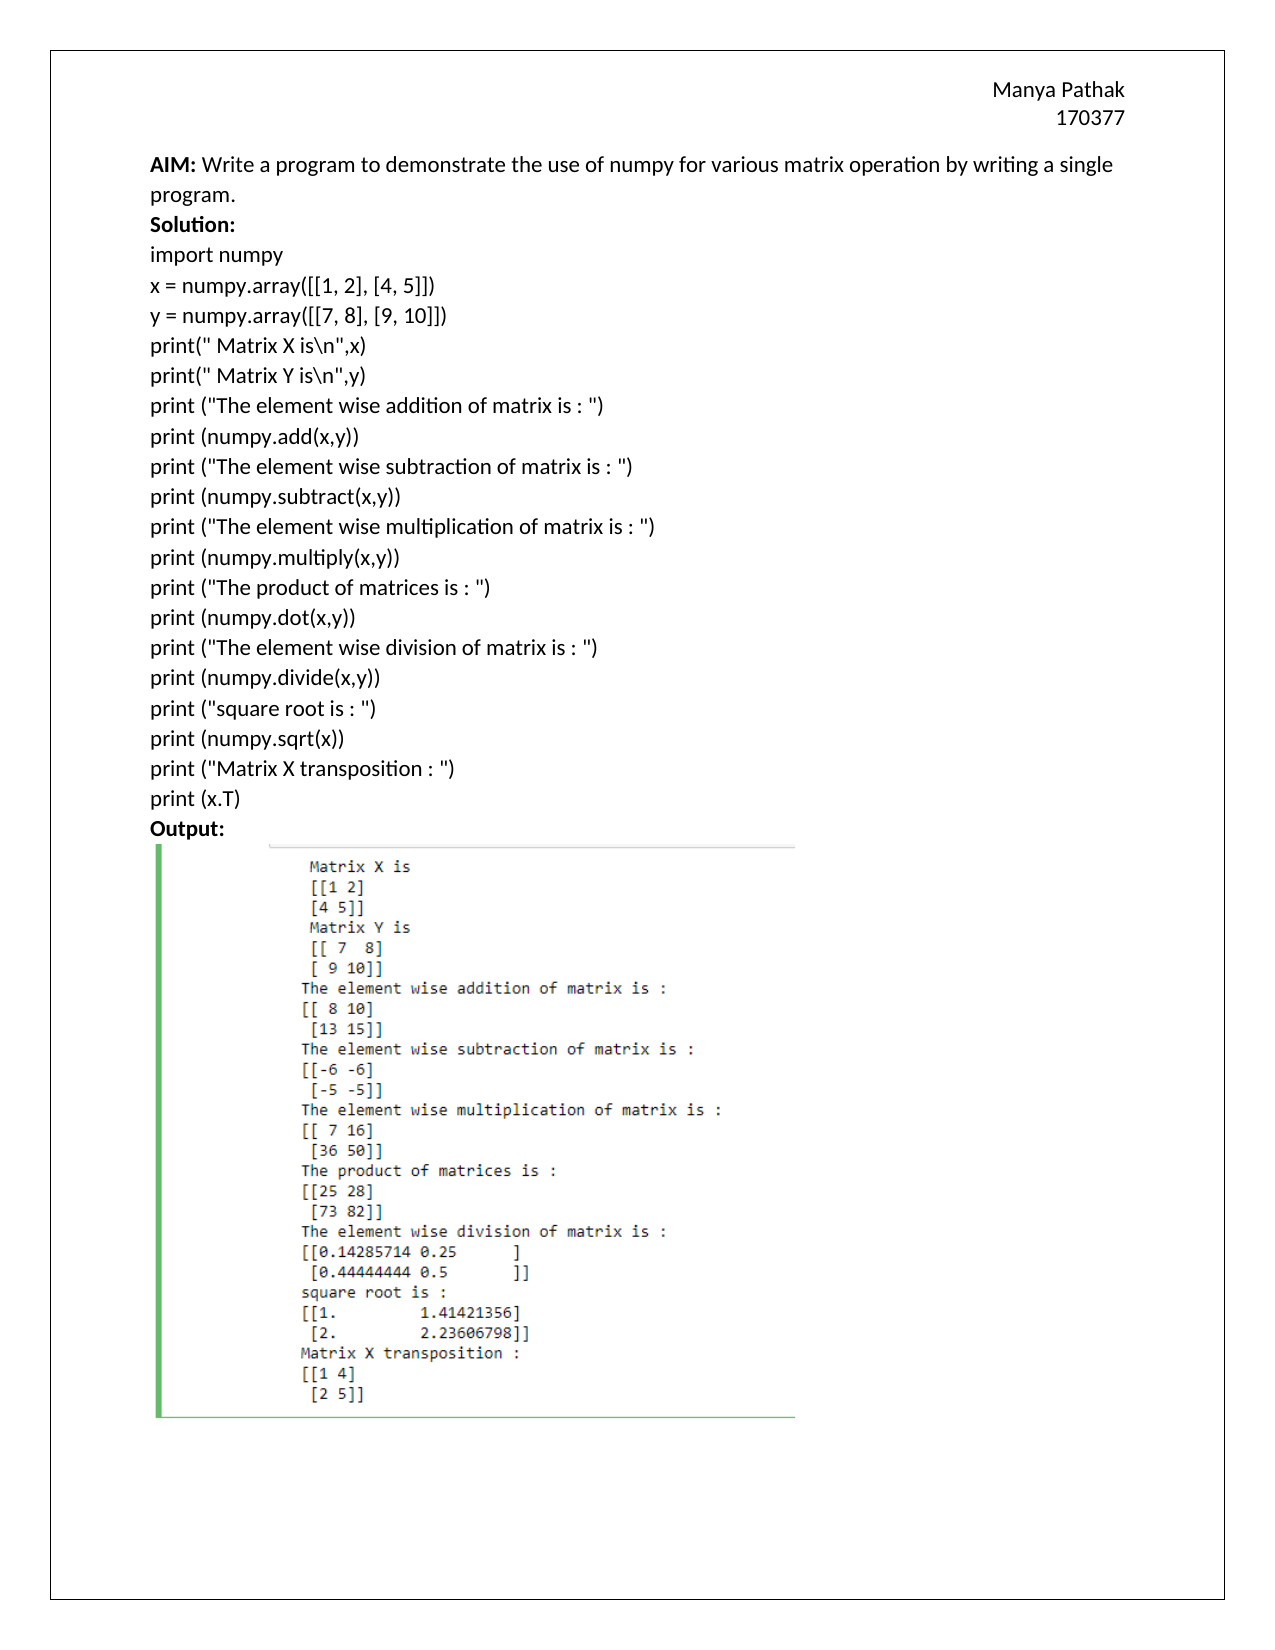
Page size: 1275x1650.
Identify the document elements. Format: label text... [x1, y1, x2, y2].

text print (numpy.sqrt(x)) [150, 724, 1125, 752]
text print (numpy.add(x,y)) [150, 422, 1125, 450]
text print (numpy.dot(x,y)) [150, 603, 1125, 631]
text Output: [150, 814, 1125, 843]
text print (numpy.multiply(x,y)) [150, 543, 1125, 571]
text print ("The element wise division of matrix is : ") [150, 633, 1125, 661]
text print ("Matrix X transposition : ") [150, 754, 1125, 782]
text print(" Matrix Y is\n",y) [150, 361, 1125, 389]
text import numpy [150, 241, 1125, 269]
text print ("The product of matrices is : ") [150, 573, 1125, 601]
text y = numpy.array([[7, 8], [9, 10]]) [150, 301, 1125, 329]
text print(" Matrix X is\n",x) [150, 331, 1125, 359]
text print (numpy.divide(x,y)) [150, 663, 1125, 692]
text print ("The element wise addition of matrix is : ") [150, 392, 1125, 420]
text print ("square root is : ") [150, 694, 1125, 722]
picture [150, 844, 796, 1434]
text AIM: Write a program to demonstrate the use of numpy for various matrix operation by writing a single program. [150, 150, 1125, 208]
text print (x.T) [150, 784, 1125, 812]
text print (numpy.subtract(x,y)) [150, 482, 1125, 510]
text print ("The element wise multiplication of matrix is : ") [150, 512, 1125, 541]
text x = numpy.array([[1, 2], [4, 5]]) [150, 271, 1125, 299]
text print ("The element wise subtraction of matrix is : ") [150, 452, 1125, 480]
text Solution: [150, 210, 1125, 238]
